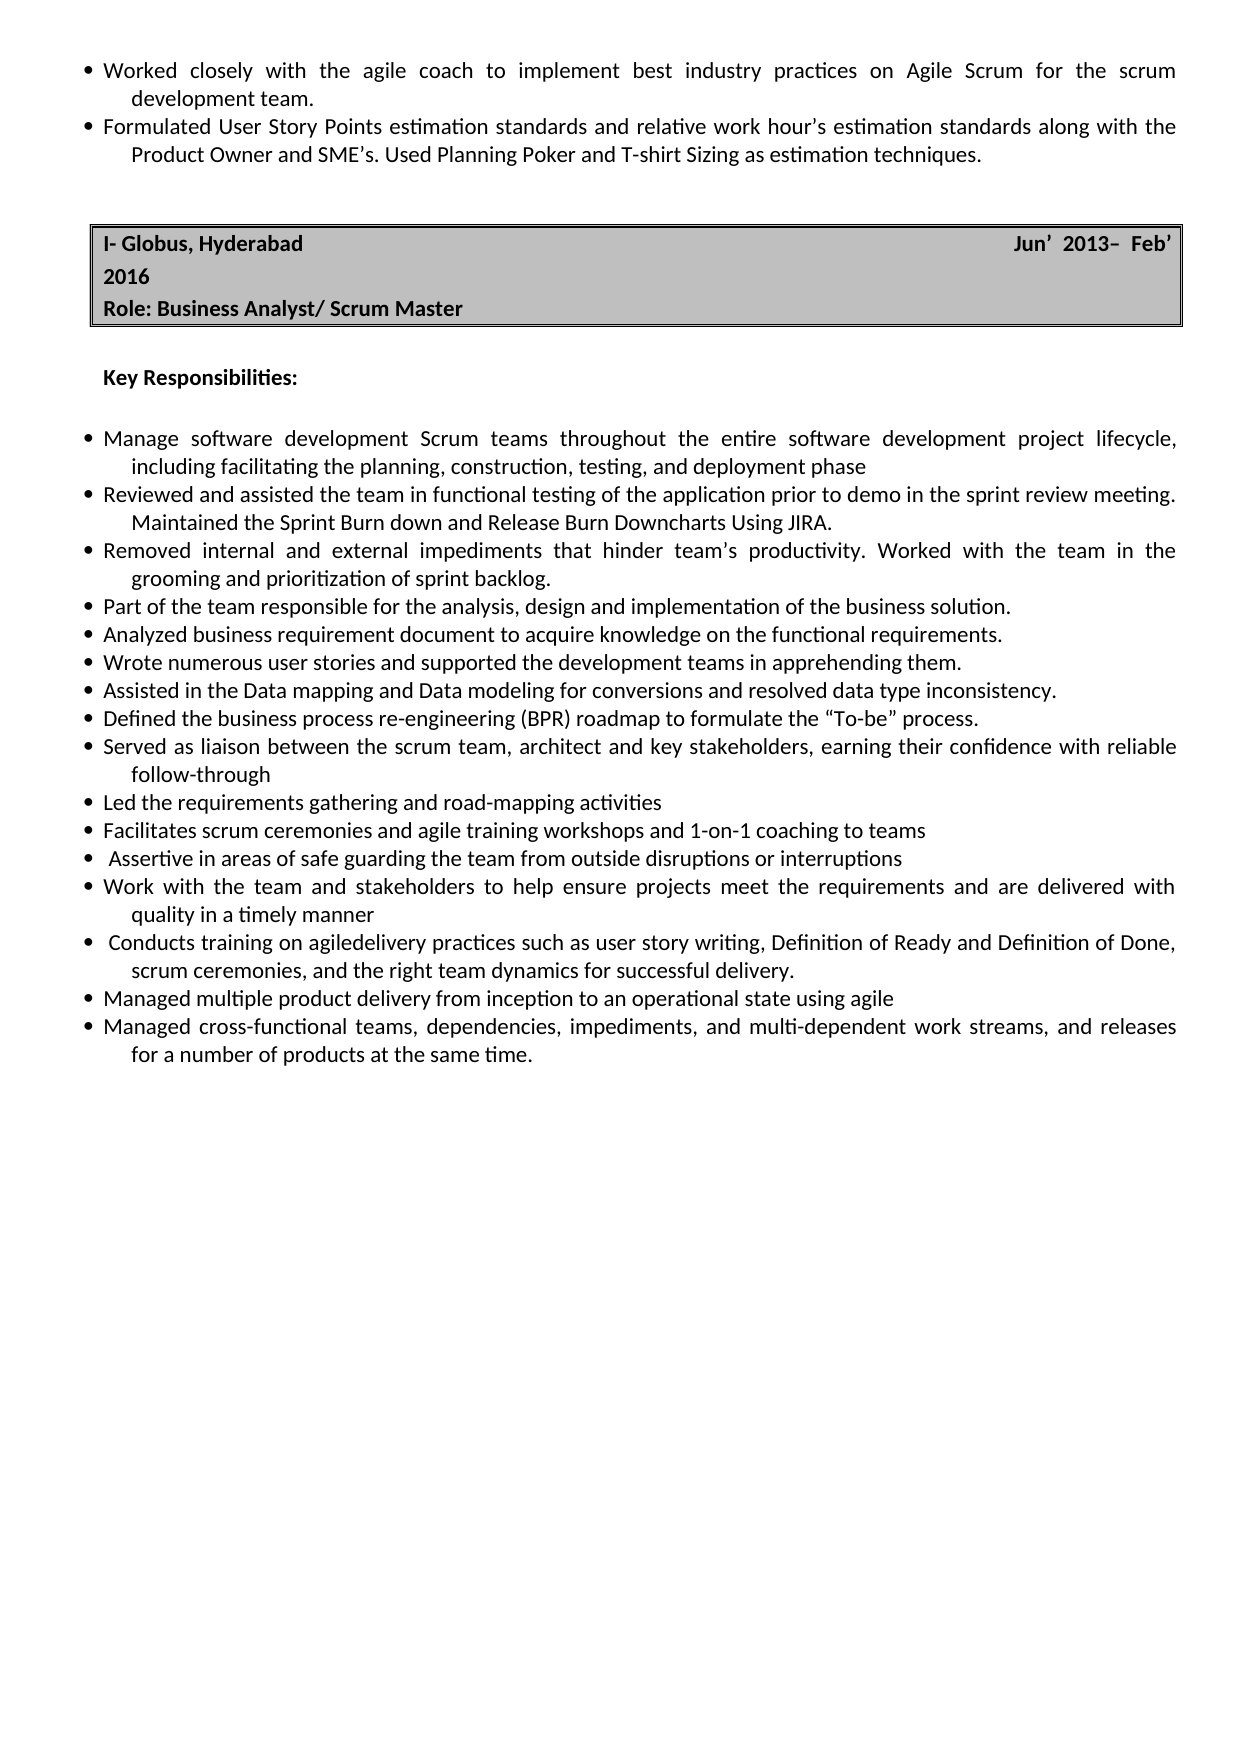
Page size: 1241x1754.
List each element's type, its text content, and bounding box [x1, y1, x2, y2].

list Part of the team responsible for the analysis, design and implementation of the business solution. [84, 592, 1178, 620]
list Assertive in areas of safe guarding the team from outside disruptions or interruptions [84, 844, 1178, 872]
list Formulated User Story Points estimation standards and relative work hour’s estimation standards along with the Product Owner and SME’s. Used Planning Poker and T-shirt Sizing as estimation techniques. [84, 112, 1178, 168]
list Managed multiple product delivery from inception to an operational state using agile [84, 984, 1178, 1012]
text Key Responsibilities: [103, 363, 1172, 392]
list Managed cross-functional teams, dependencies, impediments, and multi-dependent work streams, and releases for a number of products at the same time. [84, 1012, 1178, 1068]
list Wrote numerous user stories and supported the development teams in apprehending them. [84, 648, 1178, 676]
list Analyzed business requirement document to acquire knowledge on the functional requirements. [84, 620, 1178, 648]
list Conducts training on agiledelivery practices such as user story writing, Definition of Ready and Definition of Done, scrum ceremonies, and the right team dynamics for successful delivery. [84, 928, 1178, 984]
list Removed internal and external impediments that hinder team’s productivity. Worked with the team in the grooming and prioritization of sprint backlog. [84, 536, 1178, 592]
list Reviewed and assisted the team in functional testing of the application prior to demo in the sprint review meeting. Maintained the Sprint Burn down and Release Burn Downcharts Using JIRA. [84, 480, 1178, 536]
list Assisted in the Data mapping and Data modeling for conversions and resolved data type inconsistency. [84, 676, 1178, 704]
text I- Globus, Hyderabad Jun’ 2013– Feb’ 2016 [93, 228, 1180, 289]
list Work with the team and stakeholders to help ensure projects meet the requirements and are delivered with quality in a timely manner [84, 872, 1178, 928]
list Worked closely with the agile coach to implement best industry practices on Agile Scrum for the scrum development team. [84, 56, 1178, 112]
text Role: Business Analyst/ Scrum Master [93, 289, 1180, 324]
list Defined the business process re-engineering (BPR) roadmap to formulate the “To-be” process. [84, 704, 1178, 732]
list Led the requirements gathering and road-mapping activities [84, 788, 1178, 816]
list Manage software development Scrum teams throughout the entire software development project lifecycle, including facilitating the planning, construction, testing, and deployment phase [84, 424, 1178, 480]
list Served as liaison between the scrum team, architect and key stakeholders, earning their confidence with reliable follow-through [84, 732, 1178, 788]
list Facilitates scrum ceremonies and agile training workshops and 1-on-1 coaching to teams [84, 816, 1178, 844]
